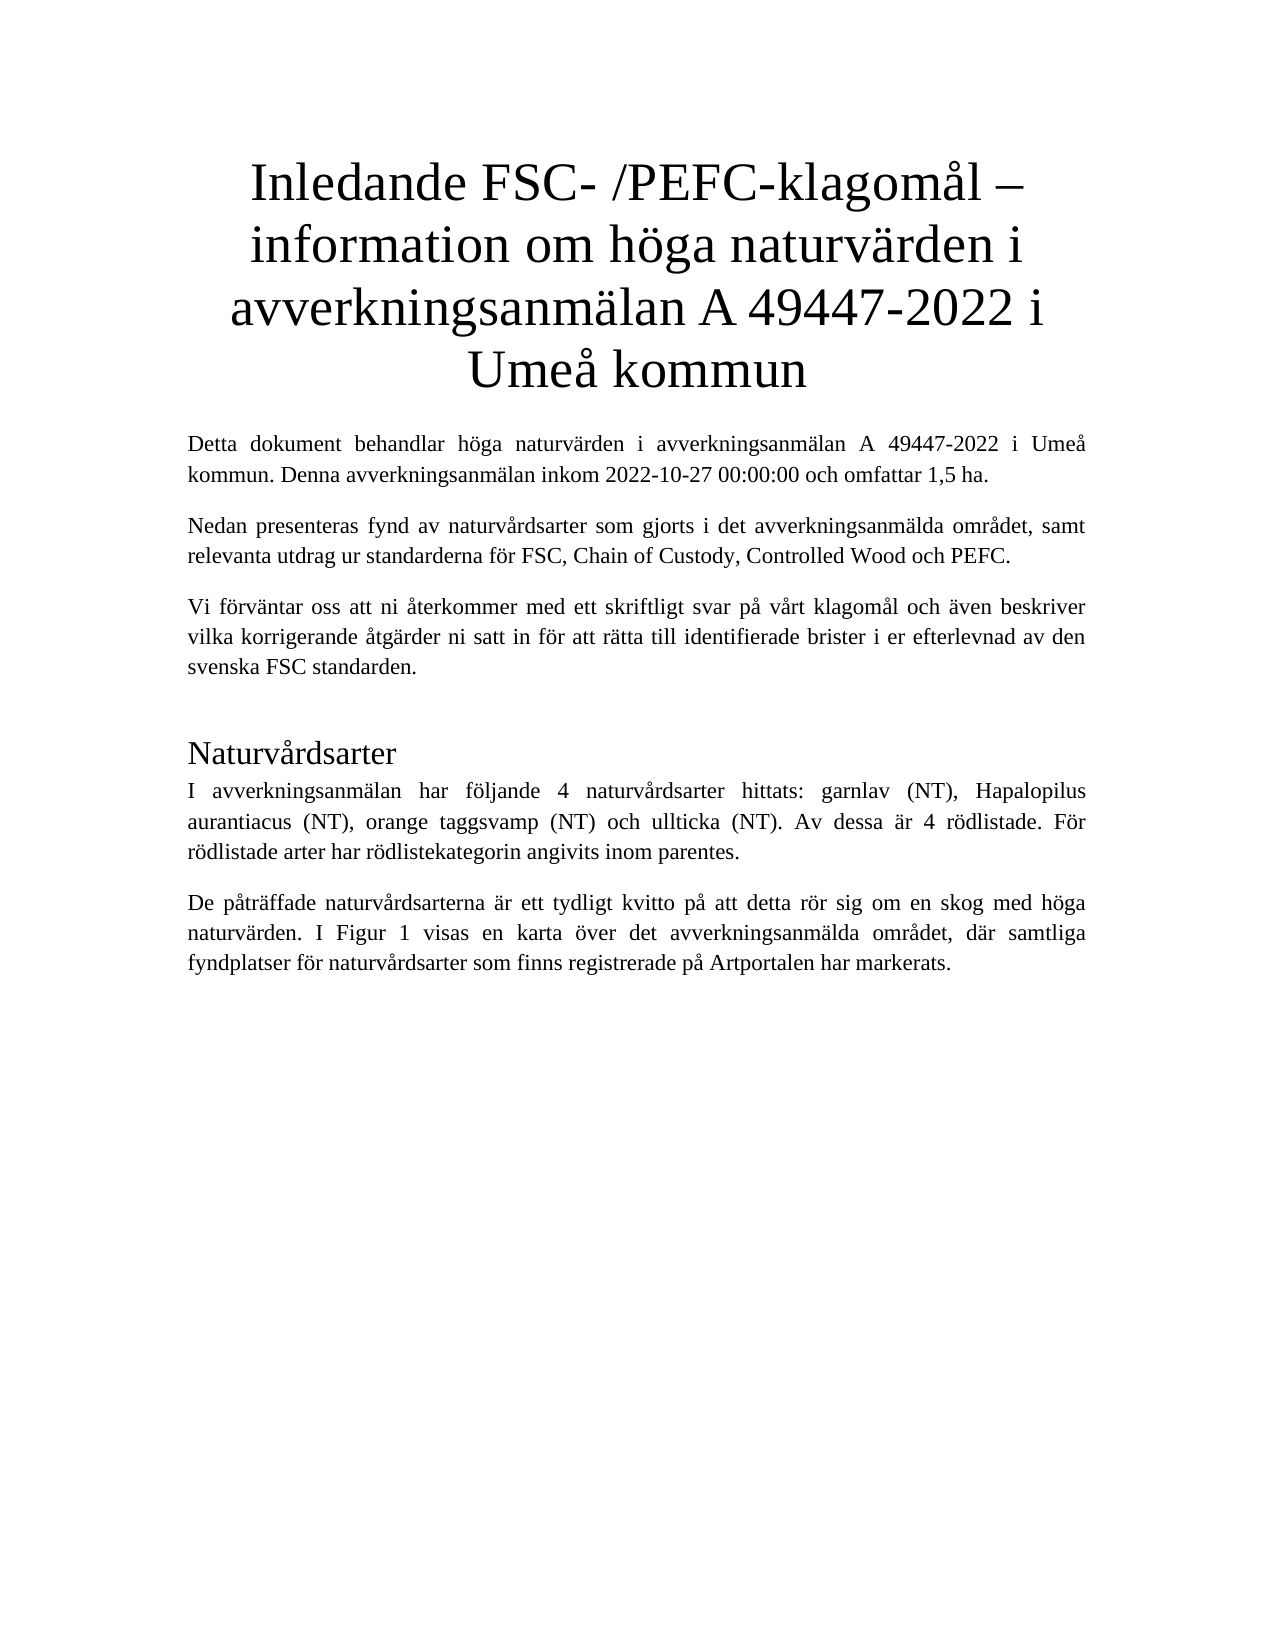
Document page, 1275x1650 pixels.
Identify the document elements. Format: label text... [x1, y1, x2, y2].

text Nedan presenteras fynd av naturvårdsarter som gjorts i det avverkningsanmälda området, samt relevanta utdrag ur standarderna för FSC, Chain of Custody, Controlled Wood och PEFC. [187, 512, 1087, 568]
text Vi förväntar oss att ni återkommer med ett skriftligt svar på vårt klagomål och även beskriver vilka korrigerande åtgärder ni satt in för att rätta till identifierade brister i er efterlevnad av den svenska FSC standarden. [187, 593, 1087, 680]
subtitle Naturvårdsarter [187, 733, 1087, 772]
title Inledande FSC- /PEFC-klagomål – information om höga naturvärden i avverkningsanmälan A 49447-2022 i Umeå kommun [187, 150, 1087, 399]
text De påträffade naturvårdsarterna är ett tydligt kvitto på att detta rör sig om en skog med höga naturvärden. I Figur 1 visas en karta över det avverkningsanmälda området, där samtliga fyndplatser för naturvårdsarter som finns registrerade på Artportalen har markerats. [187, 889, 1087, 976]
text Detta dokument behandlar höga naturvärden i avverkningsanmälan A 49447-2022 i Umeå kommun. Denna avverkningsanmälan inkom 2022-10-27 00:00:00 och omfattar 1,5 ha. [187, 430, 1087, 487]
text I avverkningsanmälan har följande 4 naturvårdsarter hittats: garnlav (NT), Hapalopilus aurantiacus (NT), orange taggsvamp (NT) och ullticka (NT). Av dessa är 4 rödlistade. För rödlistade arter har rödlistekategorin angivits inom parentes. [187, 778, 1087, 864]
